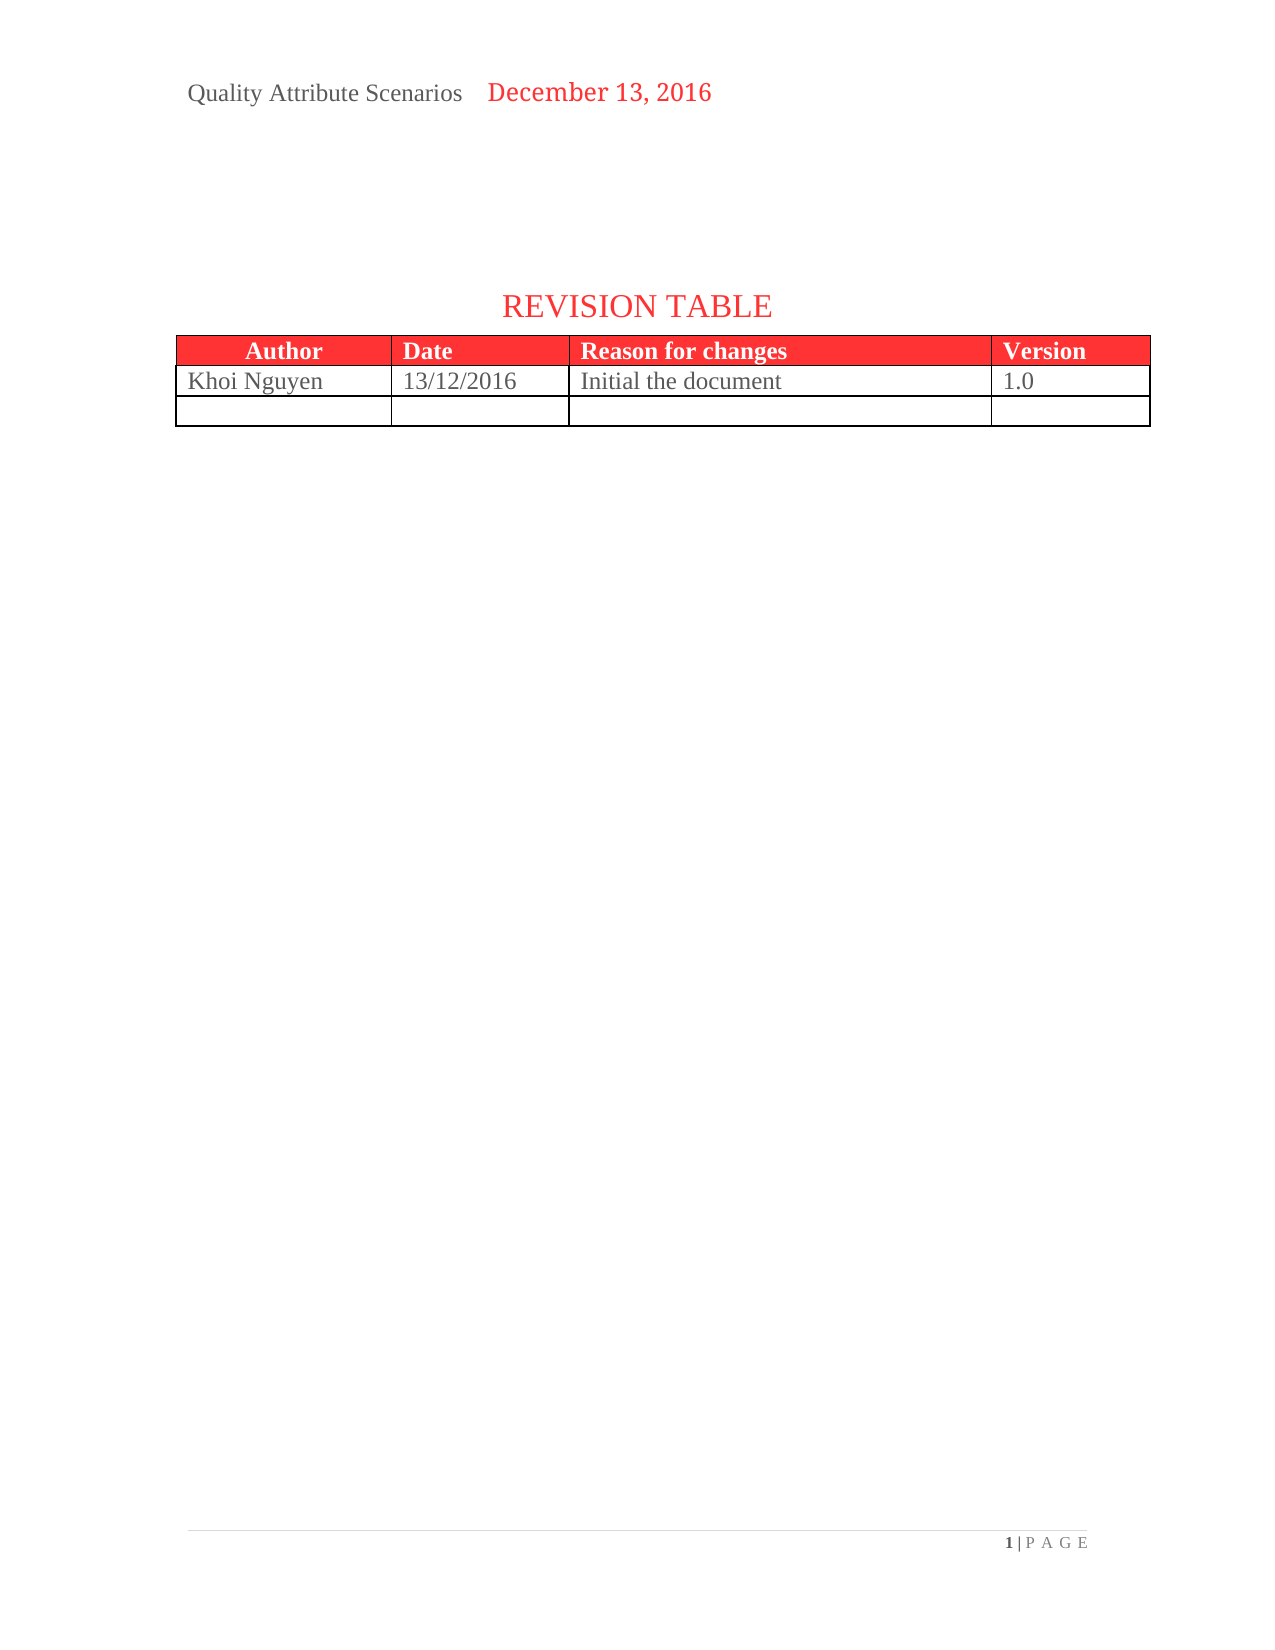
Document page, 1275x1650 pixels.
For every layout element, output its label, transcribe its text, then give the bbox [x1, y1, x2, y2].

table_cell 13/12/2016 [392, 366, 568, 395]
table_header Version [992, 336, 1150, 365]
table_header Date [392, 336, 569, 365]
table_cell Initial the document [570, 366, 991, 395]
table_cell [392, 397, 568, 425]
table_cell 1.0 [992, 366, 1149, 395]
subtitle Revision Table [187, 287, 1087, 325]
table_cell [992, 397, 1149, 425]
table_header Author [177, 336, 391, 365]
table_cell [177, 397, 391, 425]
table_cell Khoi Nguyen [177, 366, 391, 395]
table_header Reason for changes [570, 336, 991, 365]
table_cell [570, 397, 991, 425]
